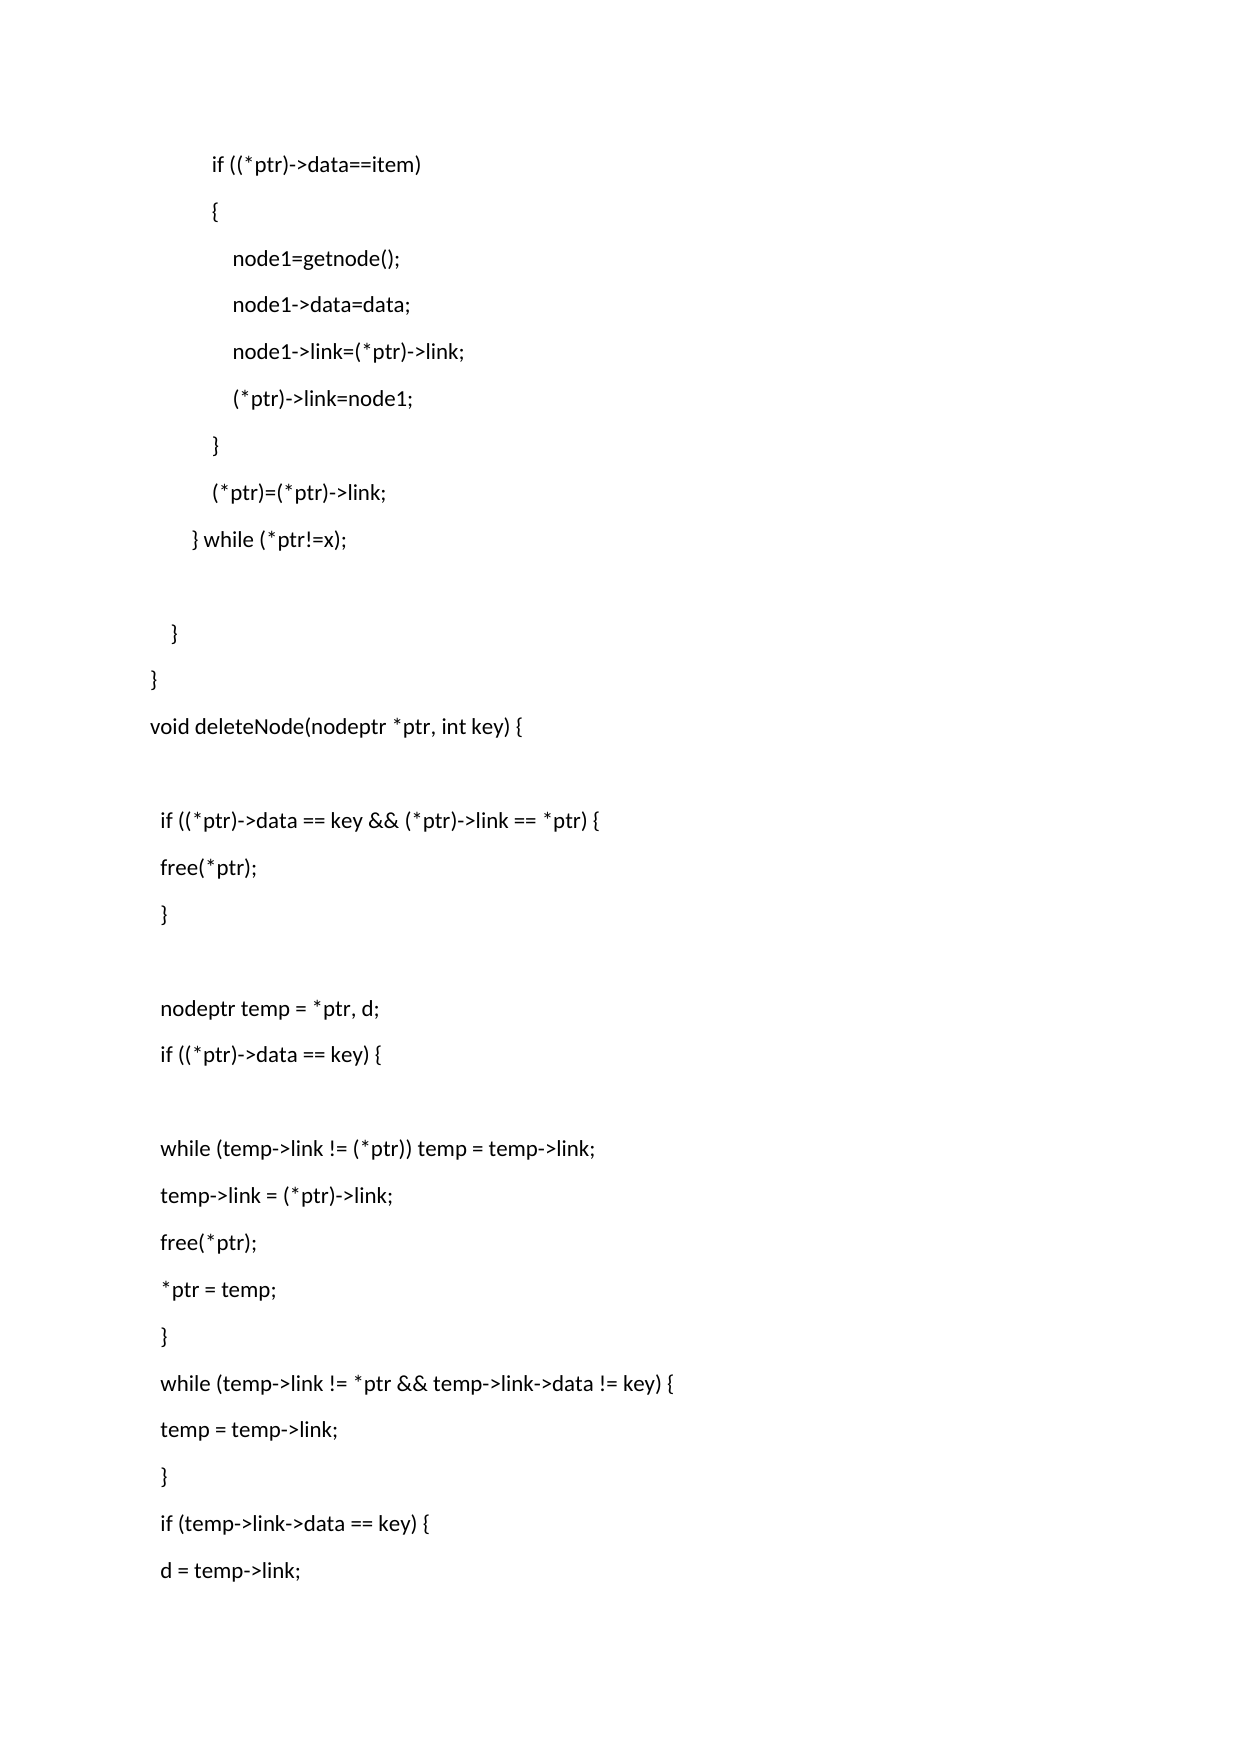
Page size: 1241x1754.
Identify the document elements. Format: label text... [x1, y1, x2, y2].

text } while (*ptr!=x); [150, 525, 1090, 553]
text node1->data=data; [150, 291, 1090, 319]
text } [150, 431, 1090, 459]
text *ptr = temp; [150, 1275, 1090, 1303]
text } [150, 900, 1090, 928]
text while (temp->link != (*ptr)) temp = temp->link; [150, 1134, 1090, 1162]
text } [150, 1322, 1090, 1350]
text free(*ptr); [150, 1228, 1090, 1256]
text } [150, 1462, 1090, 1491]
text while (temp->link != *ptr && temp->link->data != key) { [150, 1369, 1090, 1397]
text void deleteNode(nodeptr *ptr, int key) { [150, 712, 1090, 741]
text if ((*ptr)->data==item) [150, 150, 1090, 178]
text temp = temp->link; [150, 1416, 1090, 1444]
text if ((*ptr)->data == key && (*ptr)->link == *ptr) { [150, 806, 1090, 834]
text (*ptr)=(*ptr)->link; [150, 478, 1090, 506]
text { [150, 197, 1090, 225]
text node1->link=(*ptr)->link; [150, 337, 1090, 366]
text d = temp->link; [150, 1556, 1090, 1584]
text free(*ptr); [150, 853, 1090, 881]
text if (temp->link->data == key) { [150, 1509, 1090, 1537]
text nodeptr temp = *ptr, d; [150, 994, 1090, 1022]
text } [150, 666, 1090, 694]
text (*ptr)->link=node1; [150, 384, 1090, 412]
text } [150, 619, 1090, 647]
text if ((*ptr)->data == key) { [150, 1041, 1090, 1069]
text node1=getnode(); [150, 244, 1090, 272]
text temp->link = (*ptr)->link; [150, 1181, 1090, 1209]
